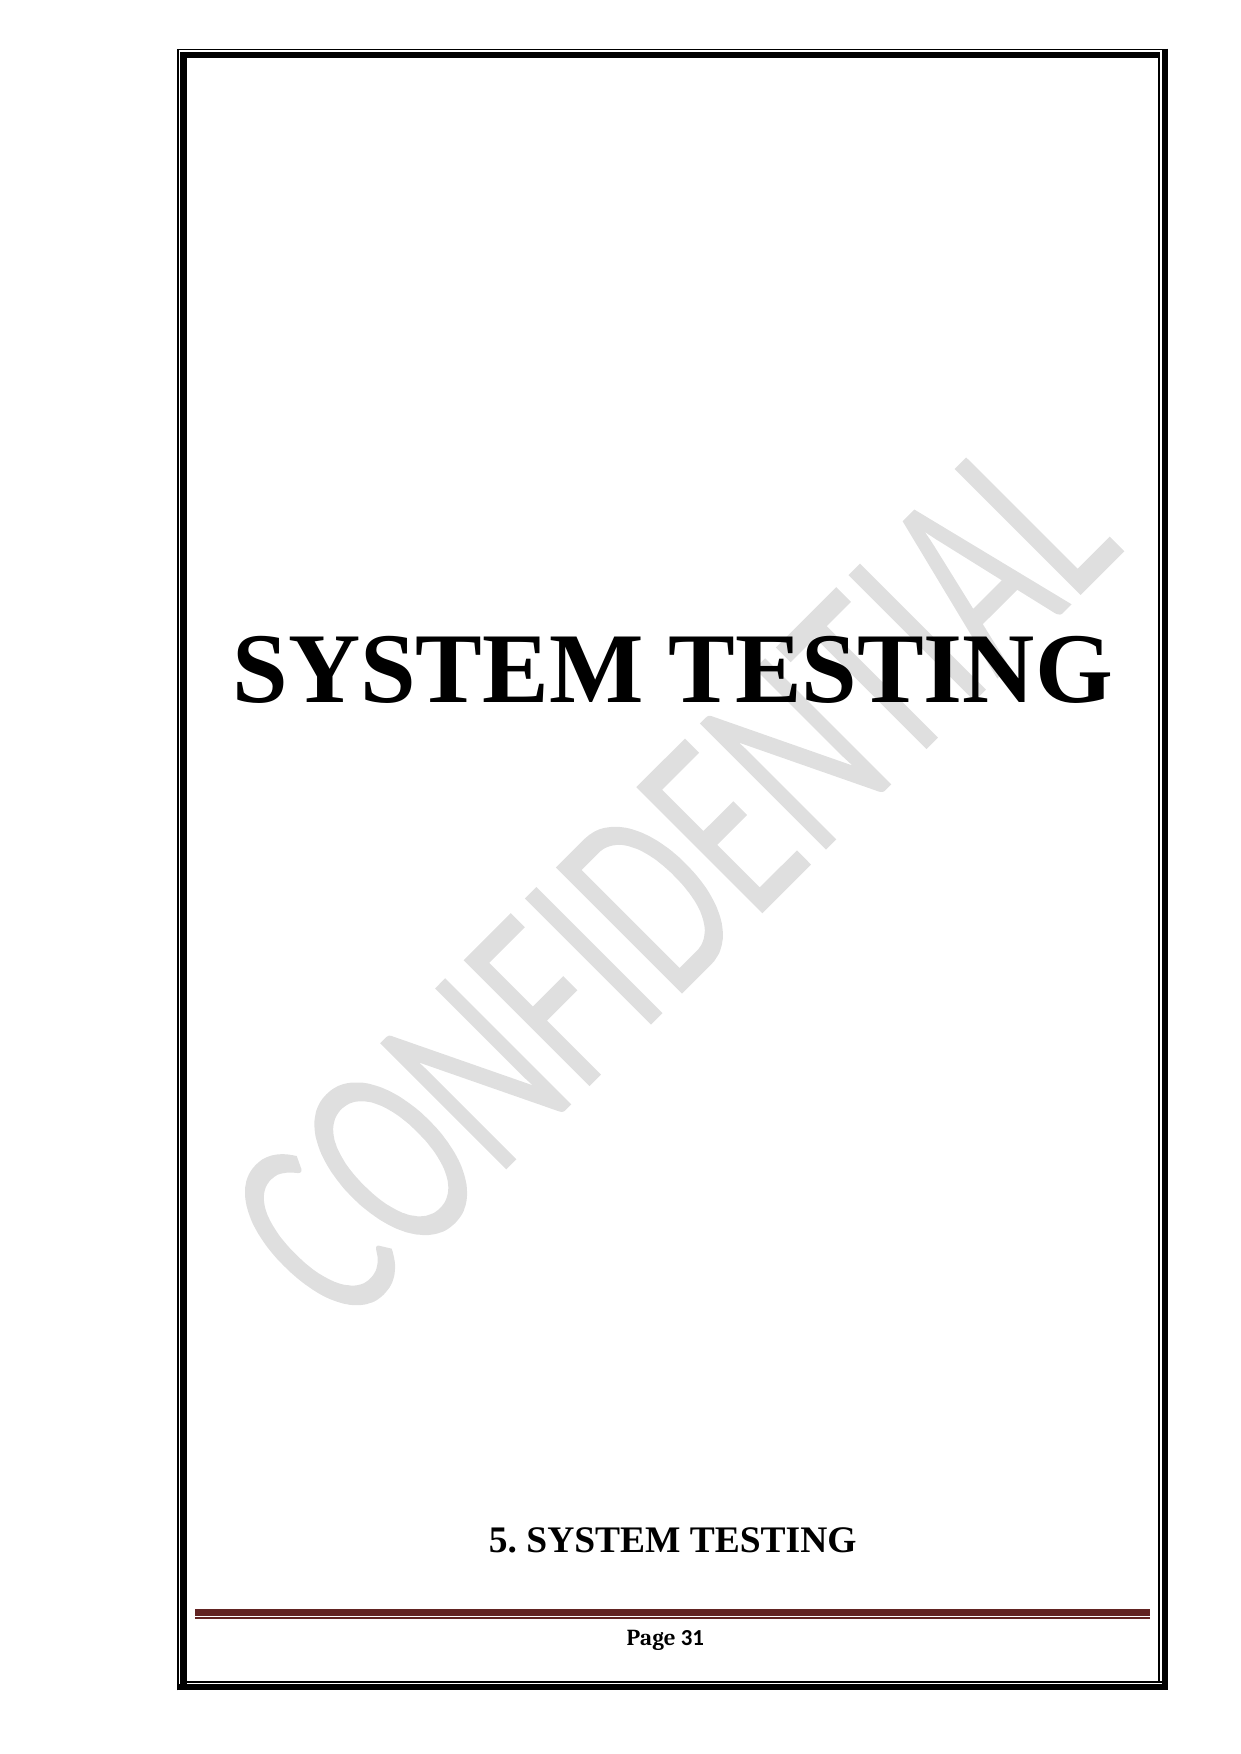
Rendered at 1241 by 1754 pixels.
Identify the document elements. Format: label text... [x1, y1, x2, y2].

text 5. SYSTEM TESTING [195, 1517, 1150, 1560]
text SYSTEM TESTING [195, 609, 1150, 724]
